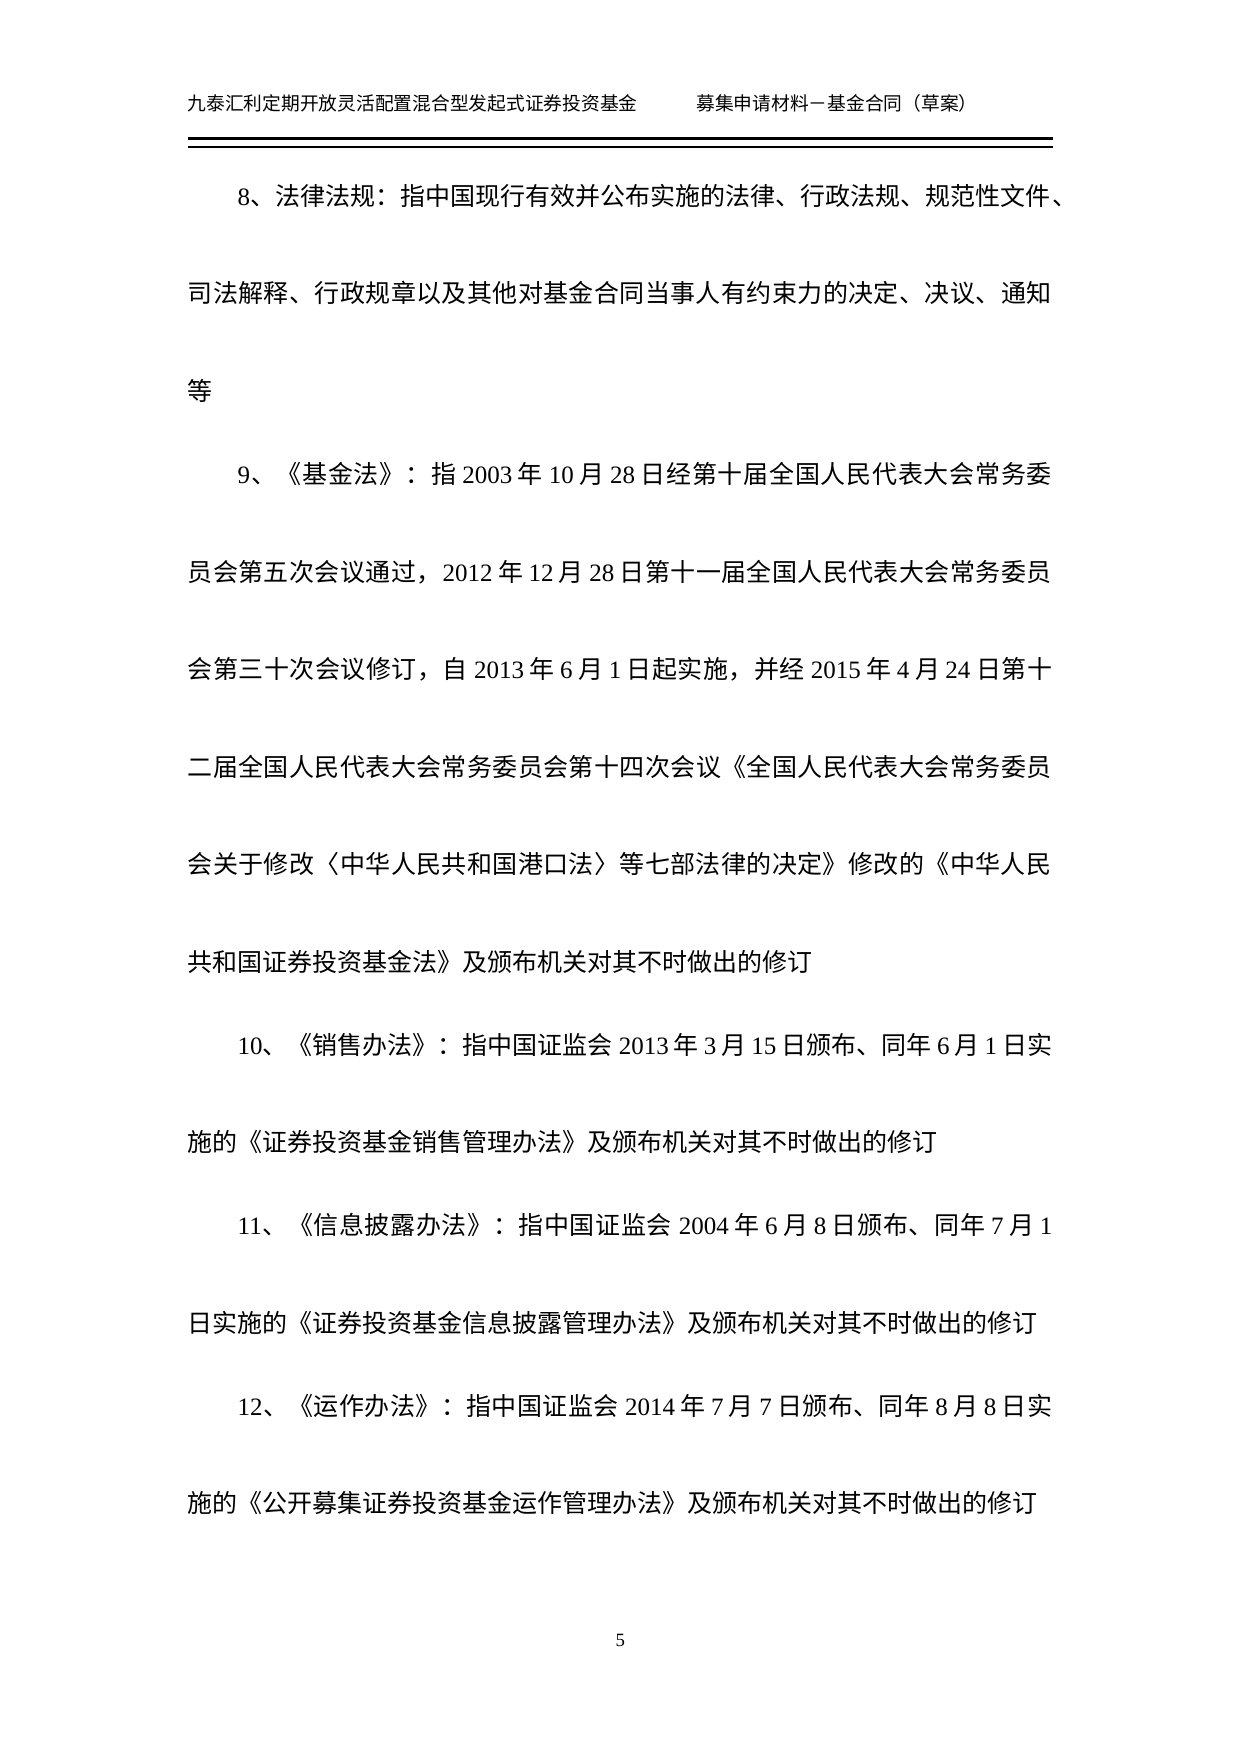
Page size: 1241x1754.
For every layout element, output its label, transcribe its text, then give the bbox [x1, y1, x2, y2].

text 9、《基金法》：指2003年10月28日经第十届全国人民代表大会常务委员会第五次会议通过，2012年12月28日第十一届全国人民代表大会常务委员会第三十次会议修订，自2013年6月1日起实施，并经2015年4月24日第十二届全国人民代表大会常务委员会第十四次会议《全国人民代表大会常务委员会关于修改〈中华人民共和国港口法〉等七部法律的决定》修改的《中华人民共和国证券投资基金法》及颁布机关对其不时做出的修订 [187, 440, 1053, 993]
text 11、《信息披露办法》：指中国证监会2004年6月8日颁布、同年7月1日实施的《证券投资基金信息披露管理办法》及颁布机关对其不时做出的修订 [187, 1191, 1053, 1354]
text 8、法律法规：指中国现行有效并公布实施的法律、行政法规、规范性文件、司法解释、行政规章以及其他对基金合同当事人有约束力的决定、决议、通知等 [187, 162, 1053, 422]
text 12、《运作办法》：指中国证监会2014年7月7日颁布、同年8月8日实施的《公开募集证券投资基金运作管理办法》及颁布机关对其不时做出的修订 [187, 1372, 1053, 1534]
text 10、《销售办法》：指中国证监会2013年3月15日颁布、同年6月1日实施的《证券投资基金销售管理办法》及颁布机关对其不时做出的修订 [187, 1011, 1053, 1173]
